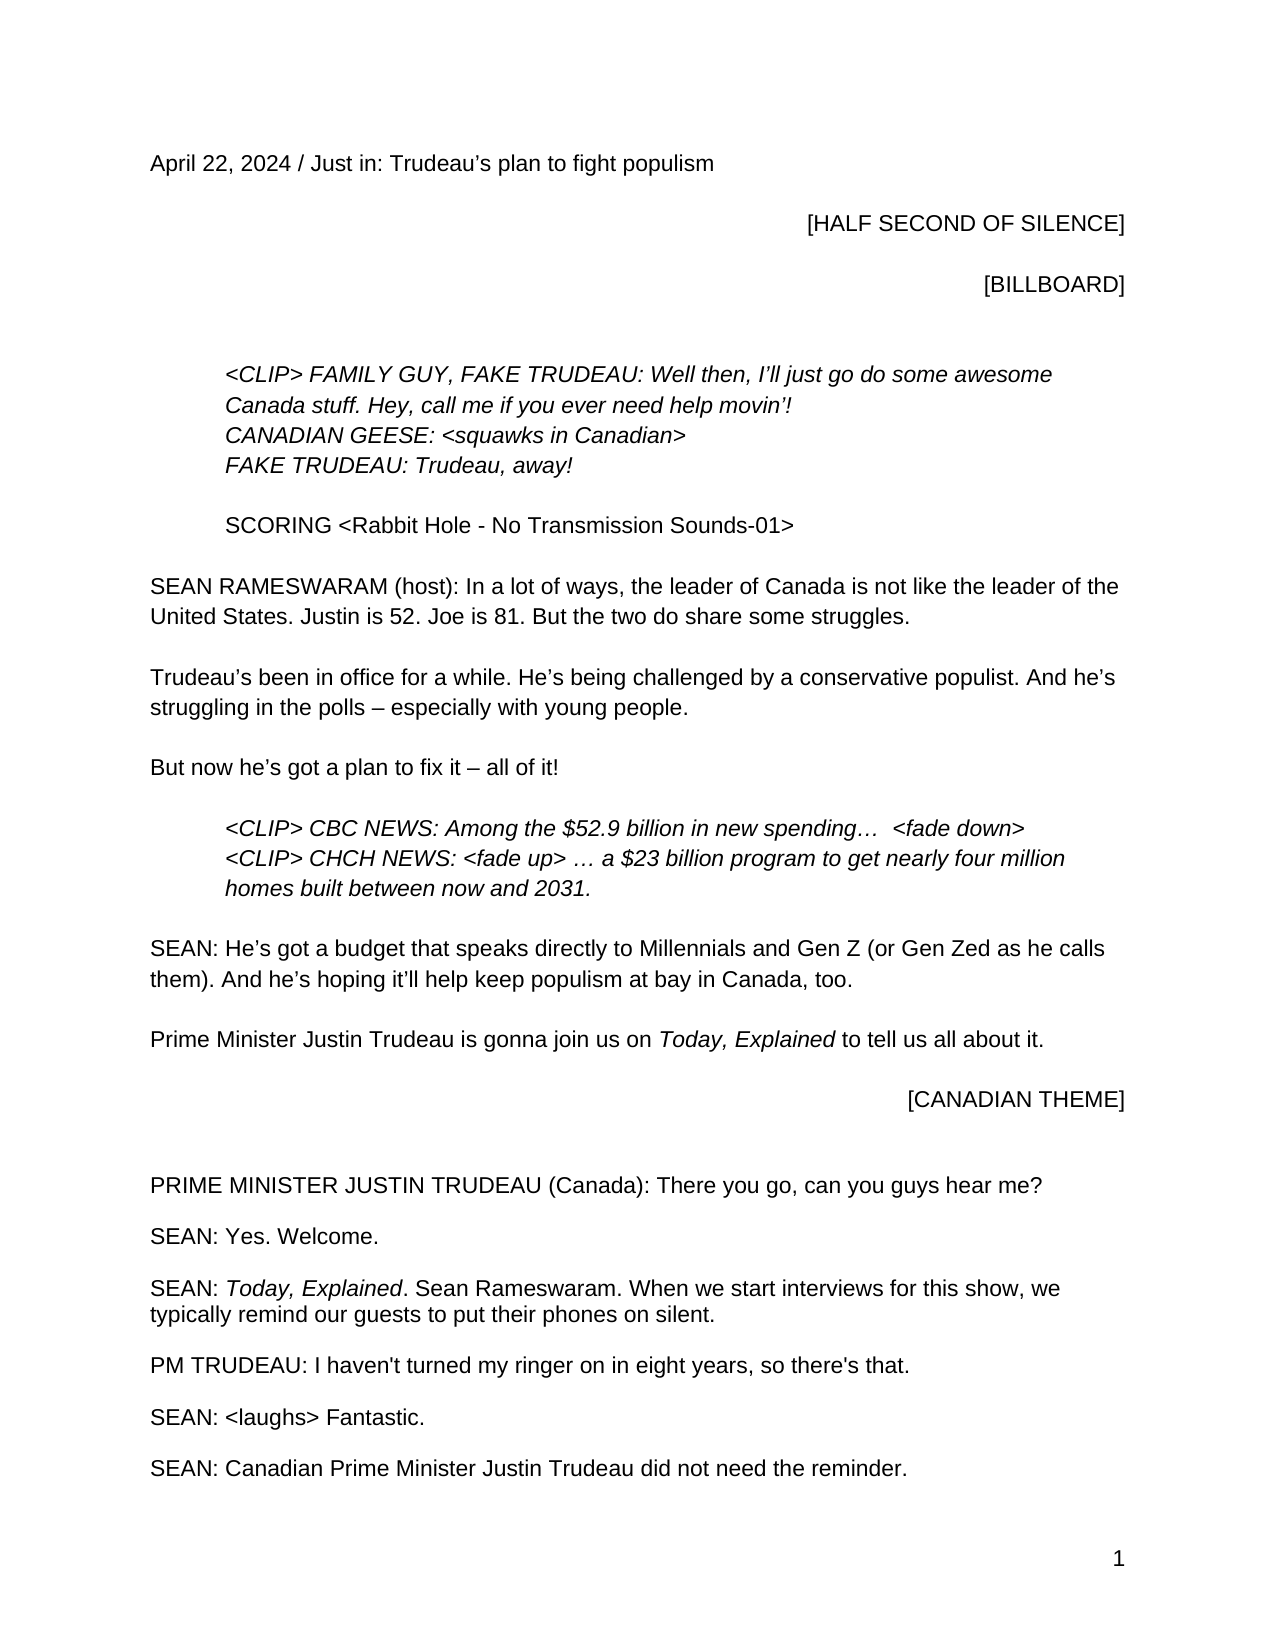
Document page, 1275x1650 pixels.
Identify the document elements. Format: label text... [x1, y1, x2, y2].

text [HALF SECOND OF SILENCE] [150, 210, 1125, 267]
text <CLIP> CHCH NEWS: <fade up> … a $23 billion program to get nearly four million homes built between now and 2031. [225, 845, 1125, 901]
text SEAN: Yes. Welcome. [150, 1223, 1125, 1249]
text SEAN: He’s got a budget that speaks directly to Millennials and Gen Z (or Gen Zed as he calls them). And he’s hoping it’ll help keep populism at bay in Canada, too. [150, 905, 1125, 992]
text SEAN: <laughs> Fantastic. [150, 1404, 1125, 1430]
text SCORING <Rabbit Hole - No Transmission Sounds-01> [150, 512, 1125, 539]
text PM TRUDEAU: I haven't turned my ringer on in eight years, so there's that. [150, 1352, 1125, 1379]
text PRIME MINISTER JUSTIN TRUDEAU (Canada): There you go, can you guys hear me? [150, 1172, 1125, 1198]
text But now he’s got a plan to fix it – all of it! [150, 754, 1125, 811]
text <CLIP> FAMILY GUY, FAKE TRUDEAU: Well then, I’ll just go do some awesome Canada stuff. Hey, call me if you ever need help movin’! CANADIAN GEESE: <squawks in Canadian> FAKE TRUDEAU: Trudeau, away! [225, 361, 1125, 478]
text SEAN RAMESWARAM (host): In a lot of ways, the leader of Canada is not like the leader of the United States. Justin is 52. Joe is 81. But the two do share some struggles. [150, 573, 1125, 629]
text [CANADIAN THEME] [150, 1056, 1125, 1143]
text April 22, 2024 / Just in: Trudeau’s plan to fight populism [150, 150, 1125, 176]
text <CLIP> CBC NEWS: Among the $52.9 billion in new spending… <fade down> [150, 814, 1125, 841]
text SEAN: Canadian Prime Minister Justin Trudeau did not need the reminder. [150, 1455, 1125, 1481]
text SEAN: Today, Explained. Sean Rameswaram. When we start interviews for this show, we typically remind our guests to put their phones on silent. [150, 1274, 1125, 1327]
text [BILLBOARD] [150, 271, 1125, 297]
text Trudeau’s been in office for a while. He’s being challenged by a conservative populist. And he’s struggling in the polls – especially with young people. [150, 663, 1125, 720]
text Prime Minister Justin Trudeau is gonna join us on Today, Explained to tell us all about it. [150, 1026, 1125, 1052]
